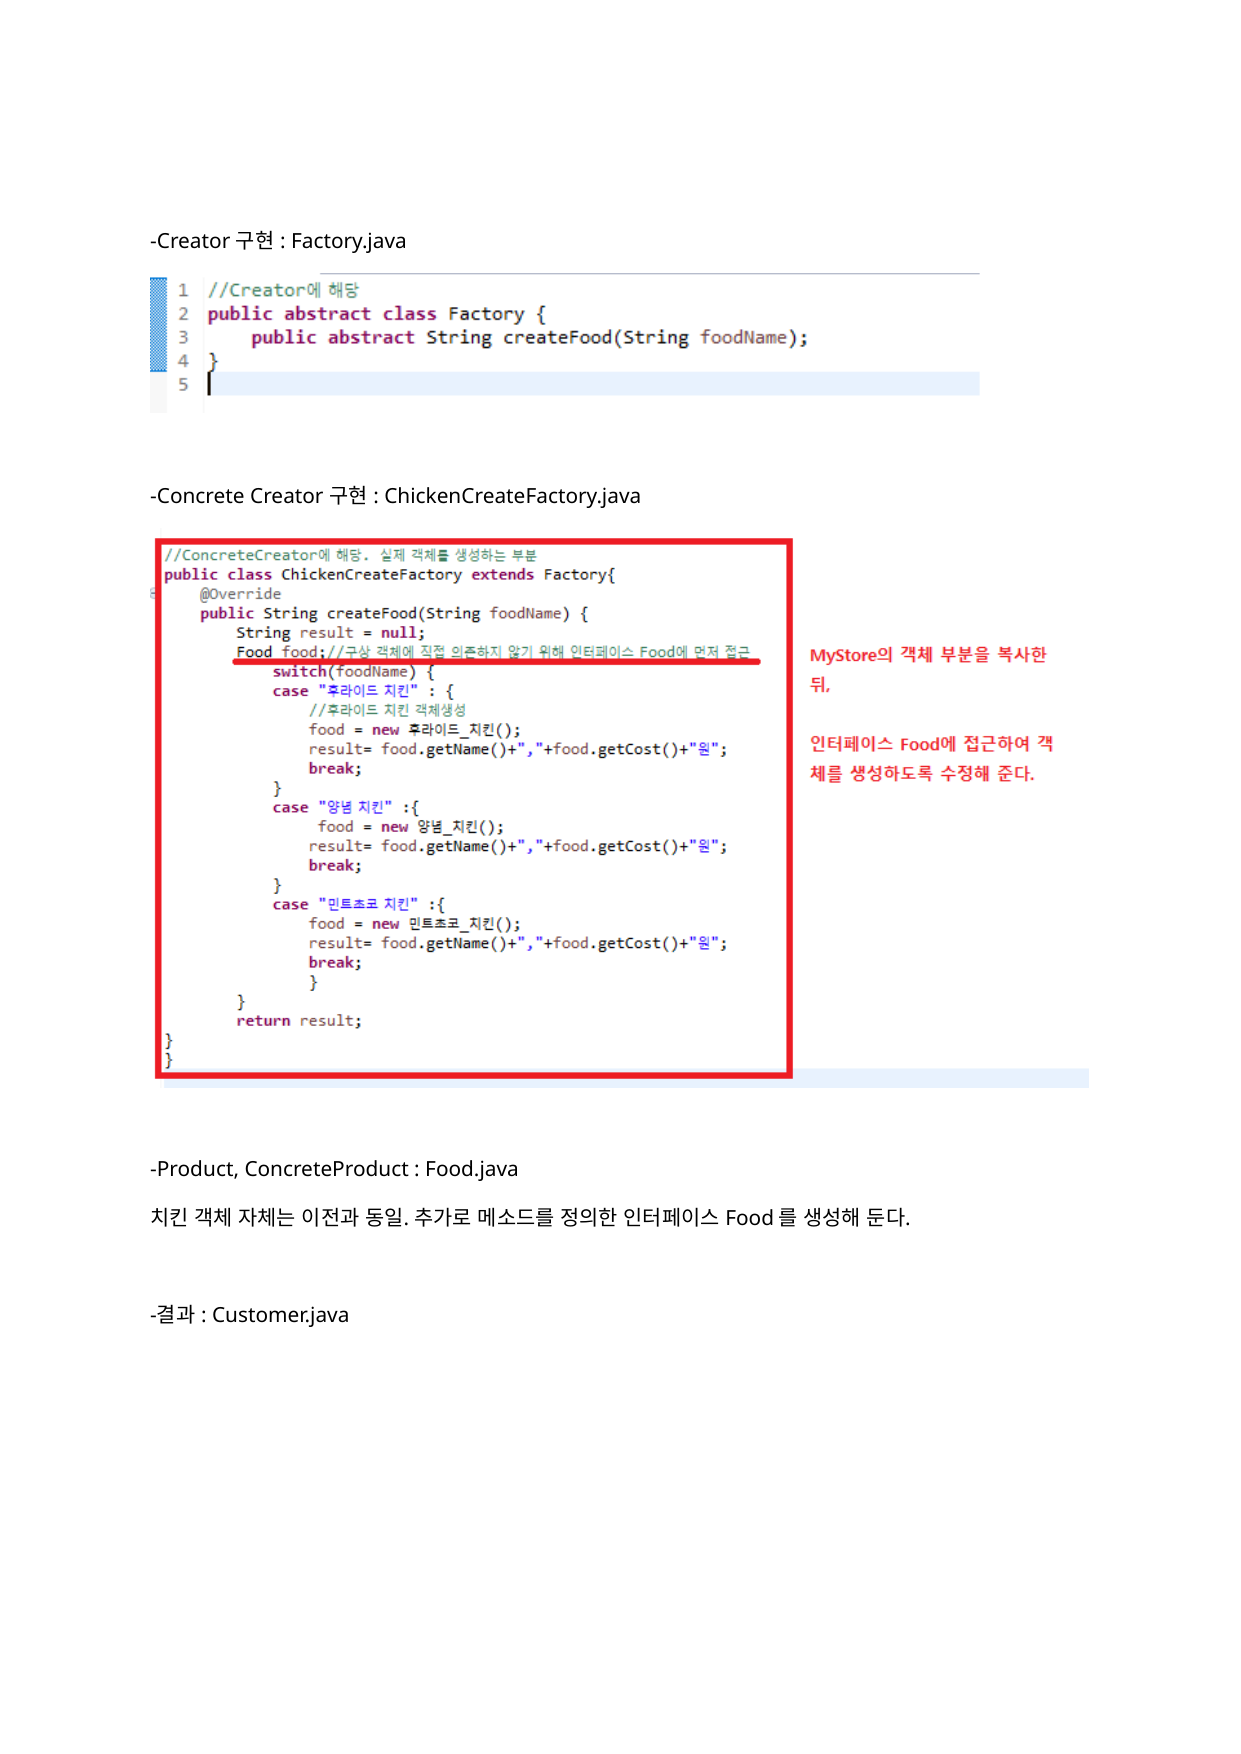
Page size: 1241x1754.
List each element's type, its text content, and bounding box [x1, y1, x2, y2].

text 치킨 객체 자체는 이전과 동일. 추가로 메소드를 정의한 인터페이스 Food를 생성해 둔다. [150, 1201, 1090, 1232]
text -Creator 구현 : Factory.java [150, 224, 1090, 255]
text -Product, ConcreteProduct : Food.java [150, 1154, 1090, 1182]
picture [150, 528, 1089, 1088]
text -결과 : Customer.java [150, 1298, 1090, 1328]
text -Concrete Creator 구현 : ChickenCreateFactory.java [150, 479, 1090, 509]
picture [150, 273, 980, 413]
